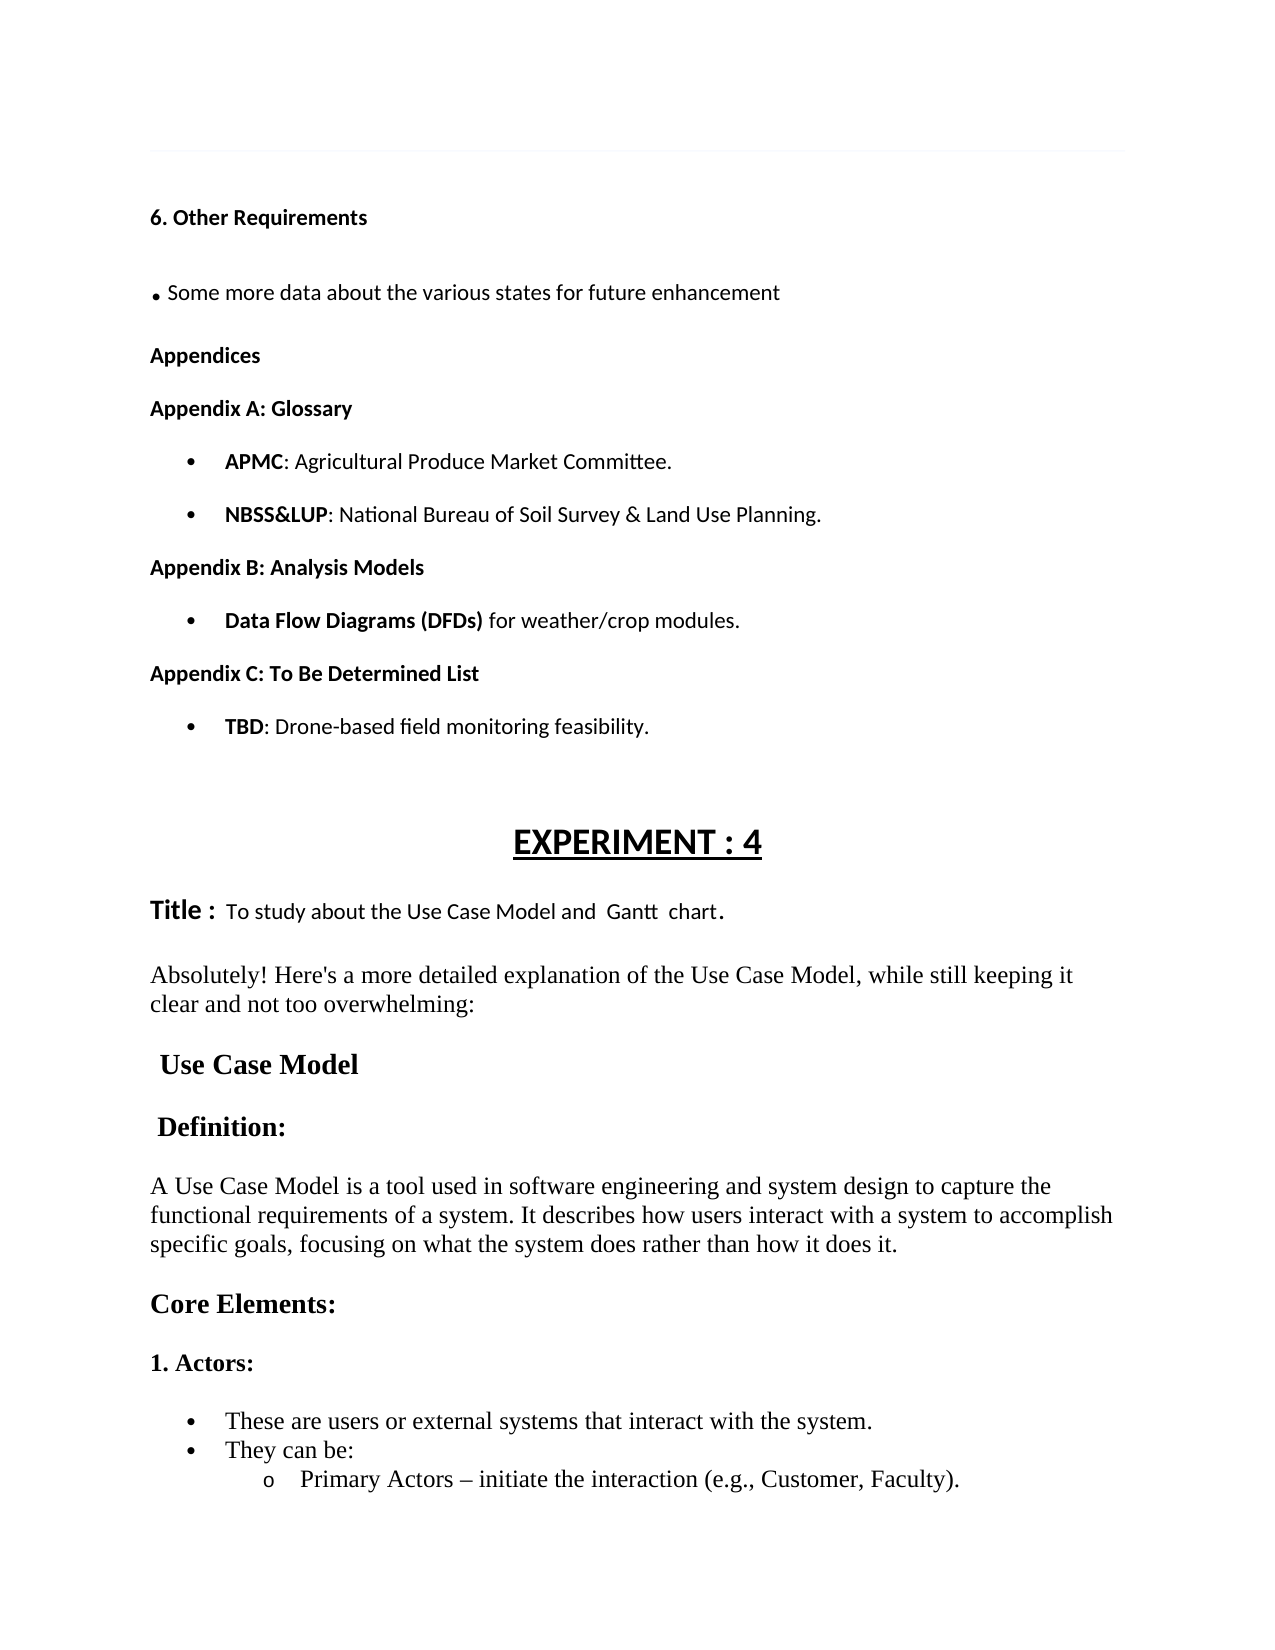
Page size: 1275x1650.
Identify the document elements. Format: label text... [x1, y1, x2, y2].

list Primary Actors – initiate the interaction (e.g., Customer, Faculty). [262, 1464, 1125, 1493]
text Definition: [150, 1110, 1125, 1142]
text EXPERIMENT : 4 [150, 818, 1125, 864]
text Appendix B: Analysis Models [150, 553, 1125, 581]
text 1. Actors: [150, 1348, 1125, 1377]
list These are users or external systems that interact with the system. [187, 1406, 1125, 1435]
text . Some more data about the various states for future enhancement [150, 256, 1125, 312]
text Absolutely! Here's a more detailed explanation of the Use Case Model, while still keeping it clear and not too overwhelming: [150, 961, 1125, 1018]
text 6. Other Requirements [150, 203, 1125, 231]
text Appendix C: To Be Determined List [150, 659, 1125, 687]
text Core Elements: [150, 1287, 1125, 1319]
text Title : To study about the Use Case Model and Gantt chart. [150, 892, 1125, 926]
text Appendix A: Glossary [150, 394, 1125, 422]
list APMC: Agricultural Produce Market Committee. [187, 447, 1125, 475]
list They can be: [187, 1435, 1125, 1464]
text Appendices [150, 341, 1125, 369]
text A Use Case Model is a tool used in software engineering and system design to capture the functional requirements of a system. It describes how users interact with a system to accomplish specific goals, focusing on what the system does rather than how it does it. [150, 1171, 1125, 1258]
list TBD: Drone-based field monitoring feasibility. [187, 712, 1125, 740]
list NBSS&LUP: National Bureau of Soil Survey & Land Use Planning. [187, 500, 1125, 528]
text Use Case Model [150, 1047, 1125, 1081]
list Data Flow Diagrams (DFDs) for weather/crop modules. [187, 606, 1125, 634]
